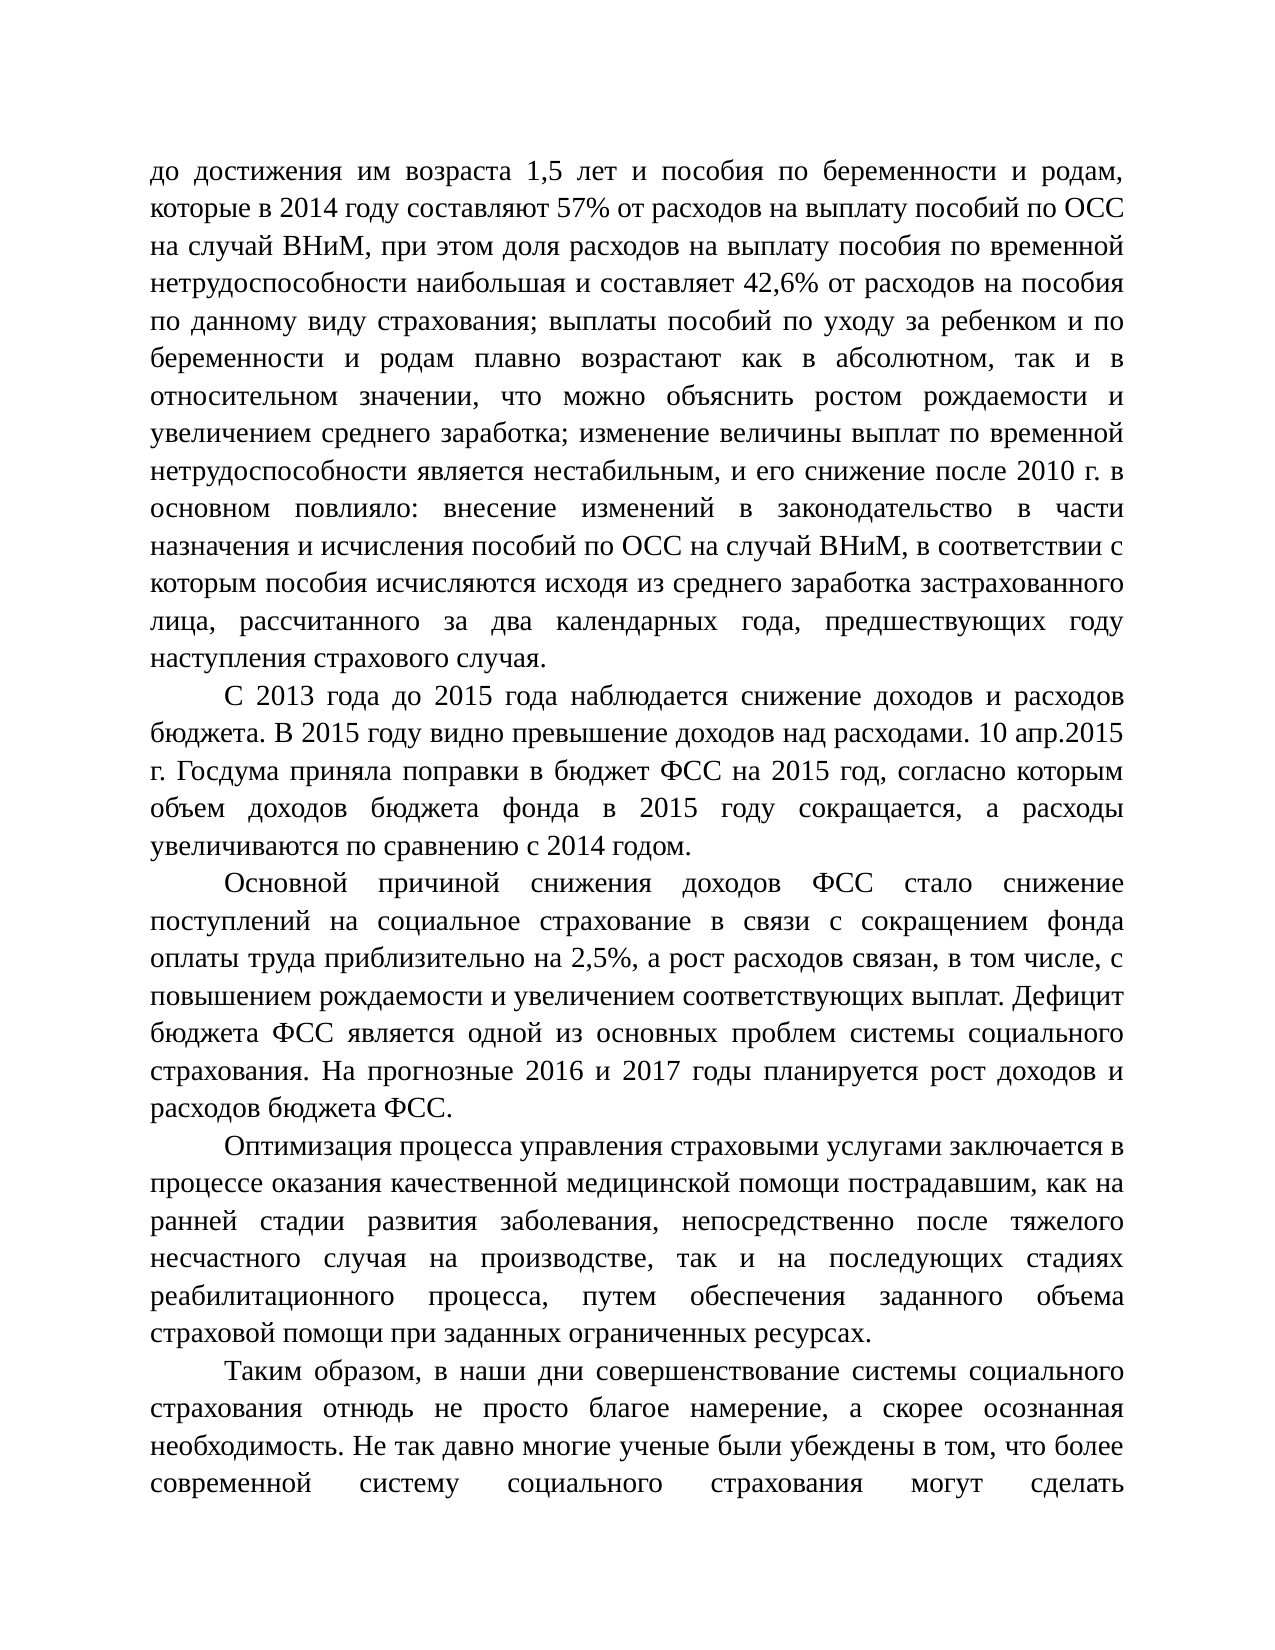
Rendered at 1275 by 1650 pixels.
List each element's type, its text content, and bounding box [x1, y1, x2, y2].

text Оптимизация процесса управления страховыми услугами заключается в процессе оказания качественной медицинской помощи пострадавшим, как на ранней стадии развития заболевания, непосредственно после тяжелого несчастного случая на производстве, так и на последующих стадиях реабилитационного процесса, путем обеспечения заданного объема страховой помощи при заданных ограниченных ресурсах. [150, 1125, 1125, 1350]
text Основной причиной снижения доходов ФСС стало снижение поступлений на социальное страхование в связи с сокращением фонда оплаты труда приблизительно на 2,5%, а рост расходов связан, в том числе, с повышением рождаемости и увеличением соответствующих выплат. Дефицит бюджета ФСС является одной из основных проблем системы социального страхования. На прогнозные 2016 и 2017 годы планируется рост доходов и расходов бюджета ФСС. [150, 862, 1125, 1125]
text С 2013 года до 2015 года наблюдается снижение доходов и расходов бюджета. В 2015 году видно превышение доходов над расходами. 10 апр.2015 г. Госдума приняла поправки в бюджет ФСС на 2015 год, согласно которым объем доходов бюджета фонда в 2015 году сокращается, а расходы увеличиваются по сравнению с 2014 годом. [150, 675, 1125, 862]
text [150, 1350, 1125, 1500]
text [150, 150, 1125, 675]
